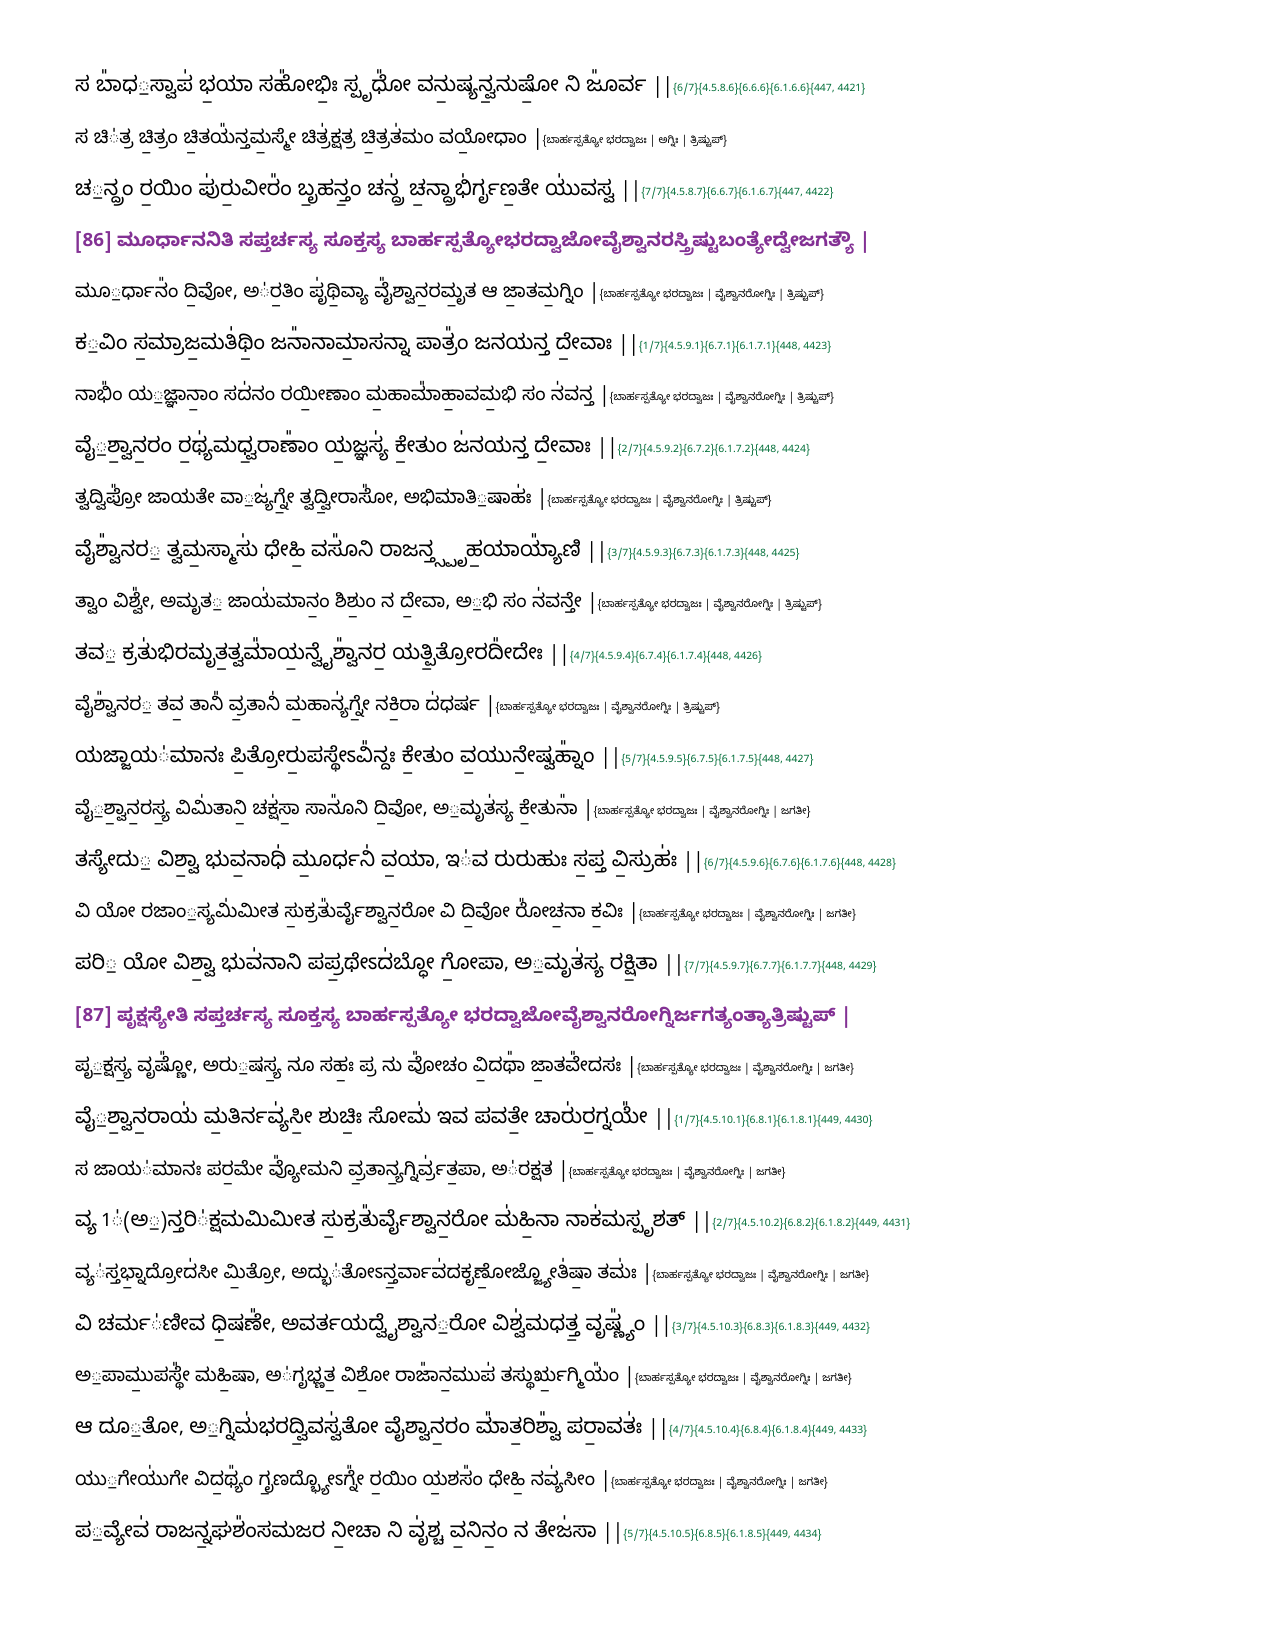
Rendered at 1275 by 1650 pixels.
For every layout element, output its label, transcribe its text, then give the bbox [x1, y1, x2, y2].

text ವೈ॒ಶ್ವಾ॒ನ॒ರಸ್ಯ॒ ವಿಮಿ॑ತಾನಿ॒ ಚಕ್ಷ॑ಸಾ॒ ಸಾನೂ᳚ನಿ ದಿ॒ವೋ, ಅ॒ಮೃತ॑ಸ್ಯ ಕೇ॒ತುನಾ᳚ |{ಬಾರ್ಹಸ್ಪತ್ಯೋ ಭರದ್ವಾಜಃ | ವೈಶ್ವಾನರೋಗ್ನಿಃ | ಜಗತೀ} [75, 799, 1200, 824]
text ಅ॒ಪಾಮು॒ಪಸ್ಥೇ᳚ ಮಹಿ॒ಷಾ, ಅ॑ಗೃಭ್ಣತ॒ ವಿಶೋ॒ ರಾಜಾ᳚ನ॒ಮುಪ॑ ತಸ್ಥುರೃ॒ಗ್ಮಿಯಂ᳚ |{ಬಾರ್ಹಸ್ಪತ್ಯೋ ಭರದ್ವಾಜಃ | ವೈಶ್ವಾನರೋಗ್ನಿಃ | ಜಗತೀ} [75, 1367, 1200, 1392]
text ಯಜ್ಜಾಯ॑ಮಾನಃ ಪಿ॒ತ್ರೋರು॒ಪಸ್ಥೇಽವಿ᳚‌ನ್ದಃ ಕೇ॒ತುಂ ವ॒ಯುನೇ॒ಷ್ವಹ್ನಾಂ᳚ ||{5/7}{4.5.9.5}{6.7.5}{6.1.7.5}{448, 4427} [75, 746, 1200, 774]
text ವಿ ಚರ್ಮ॑ಣೀವ ಧಿ॒ಷಣೇ᳚, ಅವರ್ತಯದ್ವೈಶ್ವಾನ॒ರೋ ವಿಶ್ವ॑ಮಧತ್ತ॒ ವೃಷ್ಣ್ಯಂ᳚ ||{3/7}{4.5.10.3}{6.8.3}{6.1.8.3}{449, 4432} [75, 1313, 1200, 1342]
text [86] ಮೂರ್ಧಾನನಿತಿ ಸಪ್ತರ್ಚಸ್ಯ ಸೂಕ್ತಸ್ಯ ಬಾರ್ಹಸ್ಪತ್ಯೋಭರದ್ವಾಜೋವೈಶ್ವಾನರಸ್ತ್ರಿಷ್ಟುಬಂತ್ಯೇದ್ವೇಜಗತ್ಯೌ | [75, 232, 1192, 257]
text ವಿ ಯೋ ರಜಾಂ॒ಸ್ಯಮಿ॑ಮೀತ ಸು॒ಕ್ರತು᳚ರ್ವೈಶ್ವಾನ॒ರೋ ವಿ ದಿ॒ವೋ ರೋ᳚ಚ॒ನಾ ಕ॒ವಿಃ |{ಬಾರ್ಹಸ್ಪತ್ಯೋ ಭರದ್ವಾಜಃ | ವೈಶ್ವಾನರೋಗ್ನಿಃ | ಜಗತೀ} [75, 902, 1200, 928]
text ನಾಭಿಂ᳚ ಯ॒ಜ್ಞಾನಾಂ॒ ಸದ॑ನಂ ರಯೀ॒ಣಾಂ ಮ॒ಹಾಮಾ᳚ಹಾ॒ವಮ॒ಭಿ ಸಂ ನ॑ವ‌ನ್ತ |{ಬಾರ್ಹಸ್ಪತ್ಯೋ ಭರದ್ವಾಜಃ | ವೈಶ್ವಾನರೋಗ್ನಿಃ | ತ್ರಿಷ್ಟುಪ್} [75, 385, 1200, 411]
text ತ್ವದ್ವಿಪ್ರೋ᳚ ಜಾಯತೇ ವಾ॒ಜ್ಯ॑ಗ್ನೇ॒ ತ್ವದ್ವೀ॒ರಾಸೋ᳚, ಅಭಿಮಾತಿ॒ಷಾಹಃ॑ |{ಬಾರ್ಹಸ್ಪತ್ಯೋ ಭರದ್ವಾಜಃ | ವೈಶ್ವಾನರೋಗ್ನಿಃ | ತ್ರಿಷ್ಟುಪ್} [75, 489, 1200, 514]
text ಆ ದೂ॒ತೋ, ಅ॒ಗ್ನಿಮ॑ಭರದ್ವಿ॒ವಸ್ವ॑ತೋ ವೈಶ್ವಾನ॒ರಂ ಮಾ᳚ತ॒ರಿಶ್ವಾ᳚ ಪರಾ॒ವತಃ॑ ||{4/7}{4.5.10.4}{6.8.4}{6.1.8.4}{449, 4433} [75, 1417, 1200, 1445]
text ಚ॒‌ನ್ದ್ರಂ ರ॒ಯಿಂ ಪು॑ರು॒ವೀರಂ᳚ ಬೃ॒ಹ‌ನ್ತಂ॒ ಚ‌ನ್ದ್ರ॑ ಚ॒‌ನ್ದ್ರಾಭಿ॑ರ್ಗೃಣ॒ತೇ ಯು॑ವಸ್ವ ||{7/7}{4.5.8.7}{6.6.7}{6.1.6.7}{447, 4422} [75, 178, 1200, 207]
text [87] ಪೃಕ್ಷಸ್ಯೇತಿ ಸಪ್ತರ್ಚಸ್ಯ ಸೂಕ್ತಸ್ಯ ಬಾರ್ಹಸ್ಪತ್ಯೋ ಭರದ್ವಾಜೋವೈಶ್ವಾನರೋಗ್ನಿರ್ಜಗತ್ಯಂತ್ಯಾತ್ರಿಷ್ಟುಪ್ | [75, 1006, 1192, 1031]
text ವ್ಯ1॑(ಅ॒)‌ನ್ತರಿ॑ಕ್ಷಮಮಿಮೀತ ಸು॒ಕ್ರತು᳚ರ್ವೈಶ್ವಾನ॒ರೋ ಮ॑ಹಿ॒ನಾ ನಾಕ॑ಮಸ್ಪೃಶತ್ ||{2/7}{4.5.10.2}{6.8.2}{6.1.8.2}{449, 4431} [75, 1210, 1200, 1238]
text ಪರಿ॒ ಯೋ ವಿಶ್ವಾ॒ ಭುವ॑ನಾನಿ ಪಪ್ರ॒ಥೇಽದ॑ಬ್ಧೋ ಗೋ॒ಪಾ, ಅ॒ಮೃತ॑ಸ್ಯ ರಕ್ಷಿ॒ತಾ ||{7/7}{4.5.9.7}{6.7.7}{6.1.7.7}{448, 4429} [75, 953, 1200, 981]
text ಮೂ॒ರ್ಧಾನಂ᳚ ದಿ॒ವೋ, ಅ॑ರ॒ತಿಂ ಪೃ॑ಥಿ॒ವ್ಯಾ ವೈ᳚ಶ್ವಾನ॒ರಮೃ॒ತ ಆ ಜಾ॒ತಮ॒ಗ್ನಿಂ |{ಬಾರ್ಹಸ್ಪತ್ಯೋ ಭರದ್ವಾಜಃ | ವೈಶ್ವಾನರೋಗ್ನಿಃ | ತ್ರಿಷ್ಟುಪ್} [75, 282, 1200, 307]
text ಸ ಚಿ॑ತ್ರ ಚಿ॒ತ್ರಂ ಚಿ॒ತಯ᳚‌ನ್ತಮ॒ಸ್ಮೇ ಚಿತ್ರ॑ಕ್ಷತ್ರ ಚಿ॒ತ್ರತ॑ಮಂ ವಯೋ॒ಧಾಂ |{ಬಾರ್ಹಸ್ಪತ್ಯೋ ಭರದ್ವಾಜಃ | ಅಗ್ನಿಃ | ತ್ರಿಷ್ಟುಪ್} [75, 128, 1200, 153]
text ಸ ಜಾಯ॑ಮಾನಃ ಪರ॒ಮೇ ವ್ಯೋ᳚ಮನಿ ವ್ರ॒ತಾನ್ಯ॒ಗ್ನಿರ್ವ್ರ॑ತ॒ಪಾ, ಅ॑ರಕ್ಷತ |{ಬಾರ್ಹಸ್ಪತ್ಯೋ ಭರದ್ವಾಜಃ | ವೈಶ್ವಾನರೋಗ್ನಿಃ | ಜಗತೀ} [75, 1160, 1200, 1185]
text ಸ ಬಾ᳚ಧ॒ಸ್ವಾಪ॑ ಭ॒ಯಾ ಸಹೋ᳚ಭಿಃ॒ ಸ್ಪೃಧೋ᳚ ವನು॒ಷ್ಯನ್ವ॒ನುಷೋ॒ ನಿ ಜೂ᳚ರ್ವ ||{6/7}{4.5.8.6}{6.6.6}{6.1.6.6}{447, 4421} [75, 75, 1200, 103]
text ವೈಶ್ವಾ᳚ನರ॒ ತ್ವಮ॒ಸ್ಮಾಸು॑ ಧೇಹಿ॒ ವಸೂ᳚ನಿ ರಾಜ‌ನ್ತ್ಸ್ಪೃಹ॒ಯಾಯ್ಯಾ᳚ಣಿ ||{3/7}{4.5.9.3}{6.7.3}{6.1.7.3}{448, 4425} [75, 539, 1200, 567]
text ವೈ॒ಶ್ವಾ॒ನ॒ರಂ ರ॒ಥ್ಯ॑ಮಧ್ವ॒ರಾಣಾಂ᳚ ಯ॒ಜ್ಞಸ್ಯ॑ ಕೇ॒ತುಂ ಜ॑ನಯ‌ನ್ತ ದೇ॒ವಾಃ ||{2/7}{4.5.9.2}{6.7.2}{6.1.7.2}{448, 4424} [75, 436, 1200, 464]
text ತವ॒ ಕ್ರತು॑ಭಿರಮೃತ॒ತ್ವಮಾ᳚ಯ॒ನ್ವೈಶ್ವಾ᳚ನರ॒ ಯತ್ಪಿ॒ತ್ರೋರದೀ᳚ದೇಃ ||{4/7}{4.5.9.4}{6.7.4}{6.1.7.4}{448, 4426} [75, 642, 1200, 671]
text ಪ॒ವ್ಯೇವ॑ ರಾಜನ್ನ॒ಘಶಂ᳚ಸಮಜರ ನೀ॒ಚಾ ನಿ ವೃ॑ಶ್ಚ ವ॒ನಿನಂ॒ ನ ತೇಜ॑ಸಾ ||{5/7}{4.5.10.5}{6.8.5}{6.1.8.5}{449, 4434} [75, 1520, 1200, 1548]
text ತಸ್ಯೇದು॒ ವಿಶ್ವಾ॒ ಭುವ॒ನಾಧಿ॑ ಮೂ॒ರ್ಧನಿ॑ ವ॒ಯಾ, ಇ॑ವ ರುರುಹುಃ ಸ॒ಪ್ತ ವಿ॒ಸ್ರುಹಃ॑ ||{6/7}{4.5.9.6}{6.7.6}{6.1.7.6}{448, 4428} [75, 849, 1200, 877]
text ತ್ವಾಂ ವಿಶ್ವೇ᳚, ಅಮೃತ॒ ಜಾಯ॑ಮಾನಂ॒ ಶಿಶುಂ॒ ನ ದೇ॒ವಾ, ಅ॒ಭಿ ಸಂ ನ॑ವ‌ನ್ತೇ |{ಬಾರ್ಹಸ್ಪತ್ಯೋ ಭರದ್ವಾಜಃ | ವೈಶ್ವಾನರೋಗ್ನಿಃ | ತ್ರಿಷ್ಟುಪ್} [75, 592, 1200, 617]
text ಯು॒ಗೇಯು॑ಗೇ ವಿದ॒ಥ್ಯಂ᳚ ಗೃ॒ಣದ್ಭ್ಯೋಽಗ್ನೇ᳚ ರ॒ಯಿಂ ಯ॒ಶಸಂ᳚ ಧೇಹಿ॒ ನವ್ಯ॑ಸೀಂ |{ಬಾರ್ಹಸ್ಪತ್ಯೋ ಭರದ್ವಾಜಃ | ವೈಶ್ವಾನರೋಗ್ನಿಃ | ಜಗತೀ} [75, 1470, 1200, 1495]
text ಪೃ॒ಕ್ಷಸ್ಯ॒ ವೃಷ್ಣೋ᳚, ಅರು॒ಷಸ್ಯ॒ ನೂ ಸಹಃ॒ ಪ್ರ ನು ವೋ᳚ಚಂ ವಿ॒ದಥಾ᳚ ಜಾ॒ತವೇ᳚ದಸಃ |{ಬಾರ್ಹಸ್ಪತ್ಯೋ ಭರದ್ವಾಜಃ | ವೈಶ್ವಾನರೋಗ್ನಿಃ | ಜಗತೀ} [75, 1056, 1200, 1082]
text ಕ॒ವಿಂ ಸ॒ಮ್ರಾಜ॒ಮತಿ॑ಥಿಂ॒ ಜನಾ᳚ನಾಮಾ॒ಸನ್ನಾ ಪಾತ್ರಂ᳚ ಜನಯ‌ನ್ತ ದೇ॒ವಾಃ ||{1/7}{4.5.9.1}{6.7.1}{6.1.7.1}{448, 4423} [75, 332, 1200, 360]
text ವೈಶ್ವಾ᳚ನರ॒ ತವ॒ ತಾನಿ᳚ ವ್ರ॒ತಾನಿ॑ ಮ॒ಹಾನ್ಯ॑ಗ್ನೇ॒ ನಕಿ॒ರಾ ದ॑ಧರ್ಷ |{ಬಾರ್ಹಸ್ಪತ್ಯೋ ಭರದ್ವಾಜಃ | ವೈಶ್ವಾನರೋಗ್ನಿಃ | ತ್ರಿಷ್ಟುಪ್} [75, 696, 1200, 721]
text ವ್ಯ॑ಸ್ತಭ್ನಾ॒ದ್ರೋದ॑ಸೀ ಮಿ॒ತ್ರೋ, ಅದ್ಭು॑ತೋಽ‌ನ್ತ॒ರ್ವಾವ॑ದಕೃಣೋ॒ಜ್ಜ್ಯೋತಿ॑ಷಾ॒ ತಮಃ॑ |{ಬಾರ್ಹಸ್ಪತ್ಯೋ ಭರದ್ವಾಜಃ | ವೈಶ್ವಾನರೋಗ್ನಿಃ | ಜಗತೀ} [75, 1263, 1200, 1288]
text ವೈ॒ಶ್ವಾ॒ನ॒ರಾಯ॑ ಮ॒ತಿರ್ನವ್ಯ॑ಸೀ॒ ಶುಚಿಃ॒ ಸೋಮ॑ ಇವ ಪವತೇ॒ ಚಾರು॑ರ॒ಗ್ನಯೇ᳚ ||{1/7}{4.5.10.1}{6.8.1}{6.1.8.1}{449, 4430} [75, 1107, 1200, 1135]
